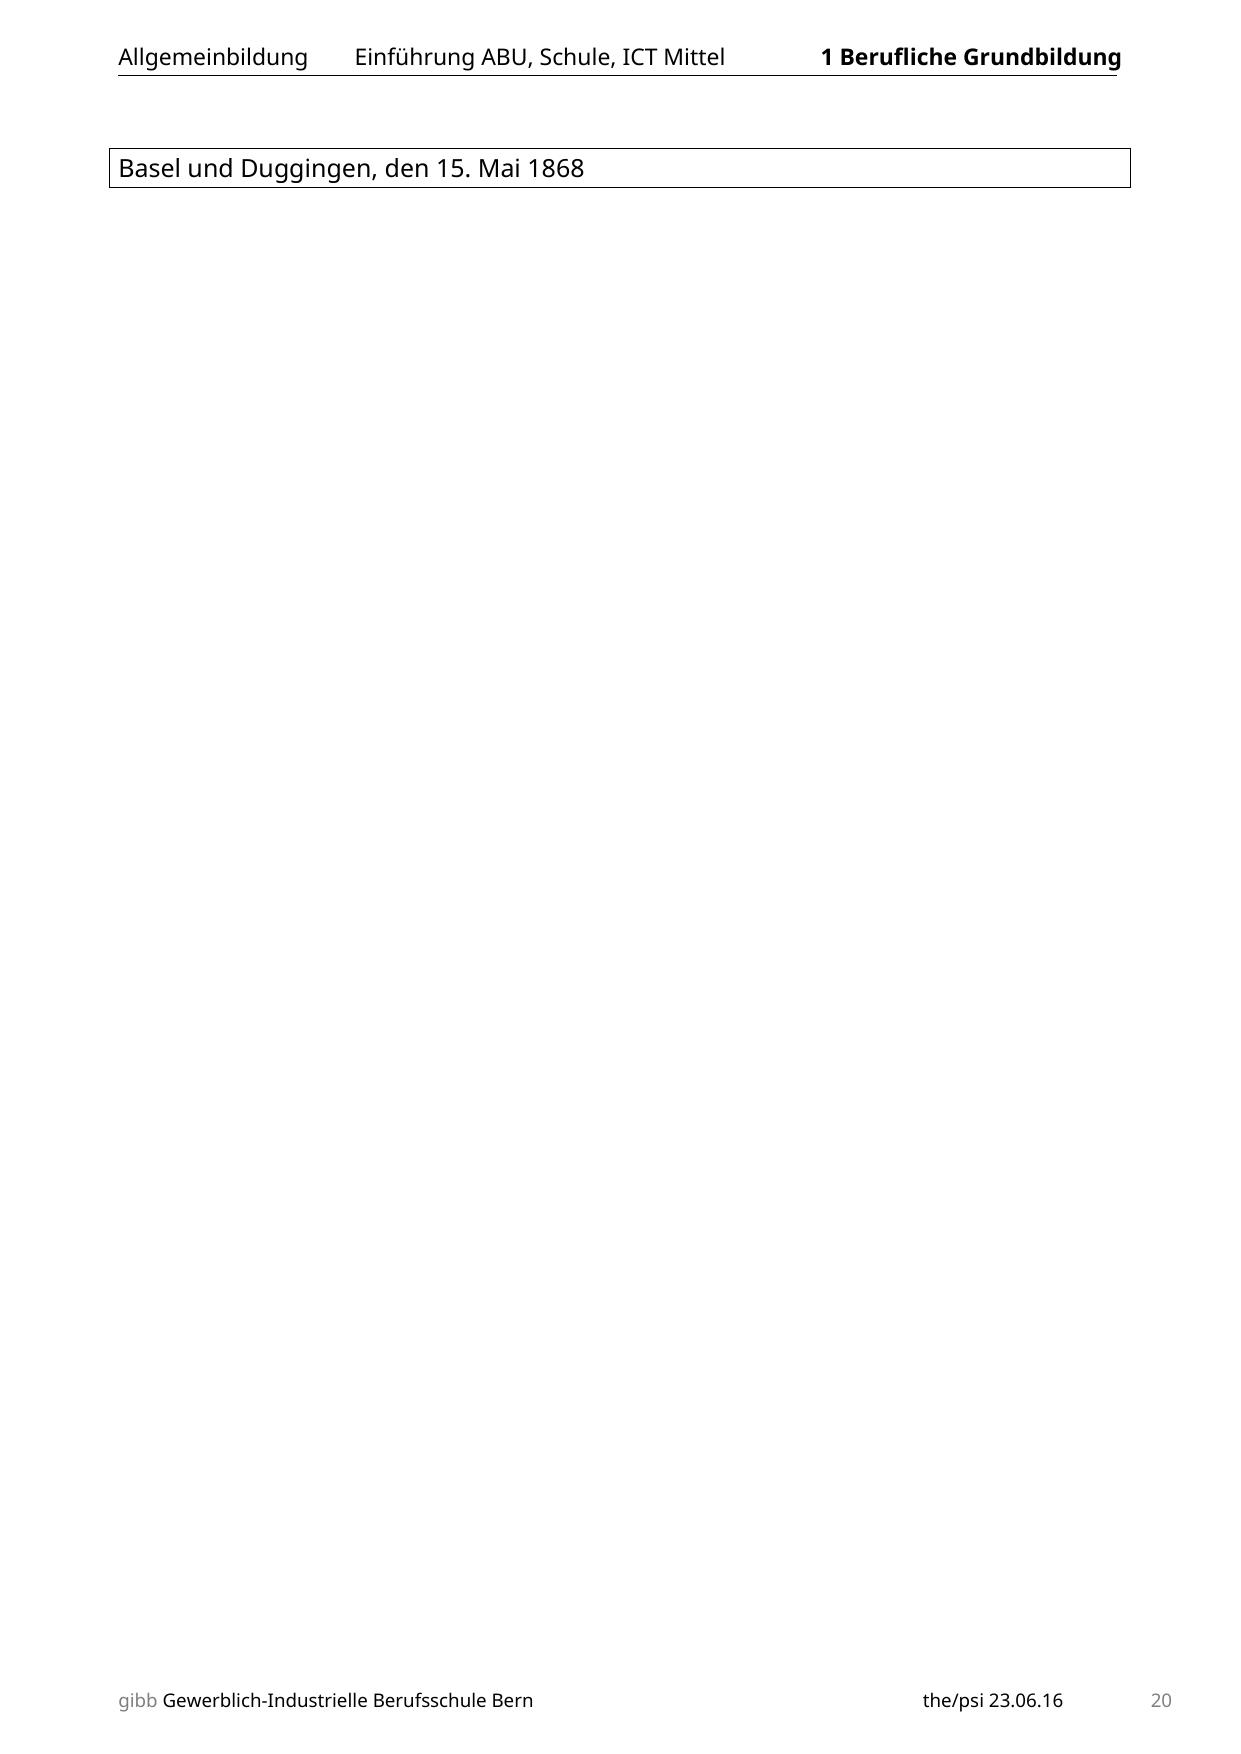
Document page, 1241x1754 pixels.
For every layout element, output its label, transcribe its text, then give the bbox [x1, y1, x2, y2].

text Basel und Duggingen, den 15. Mai 1868 [110, 149, 1130, 187]
